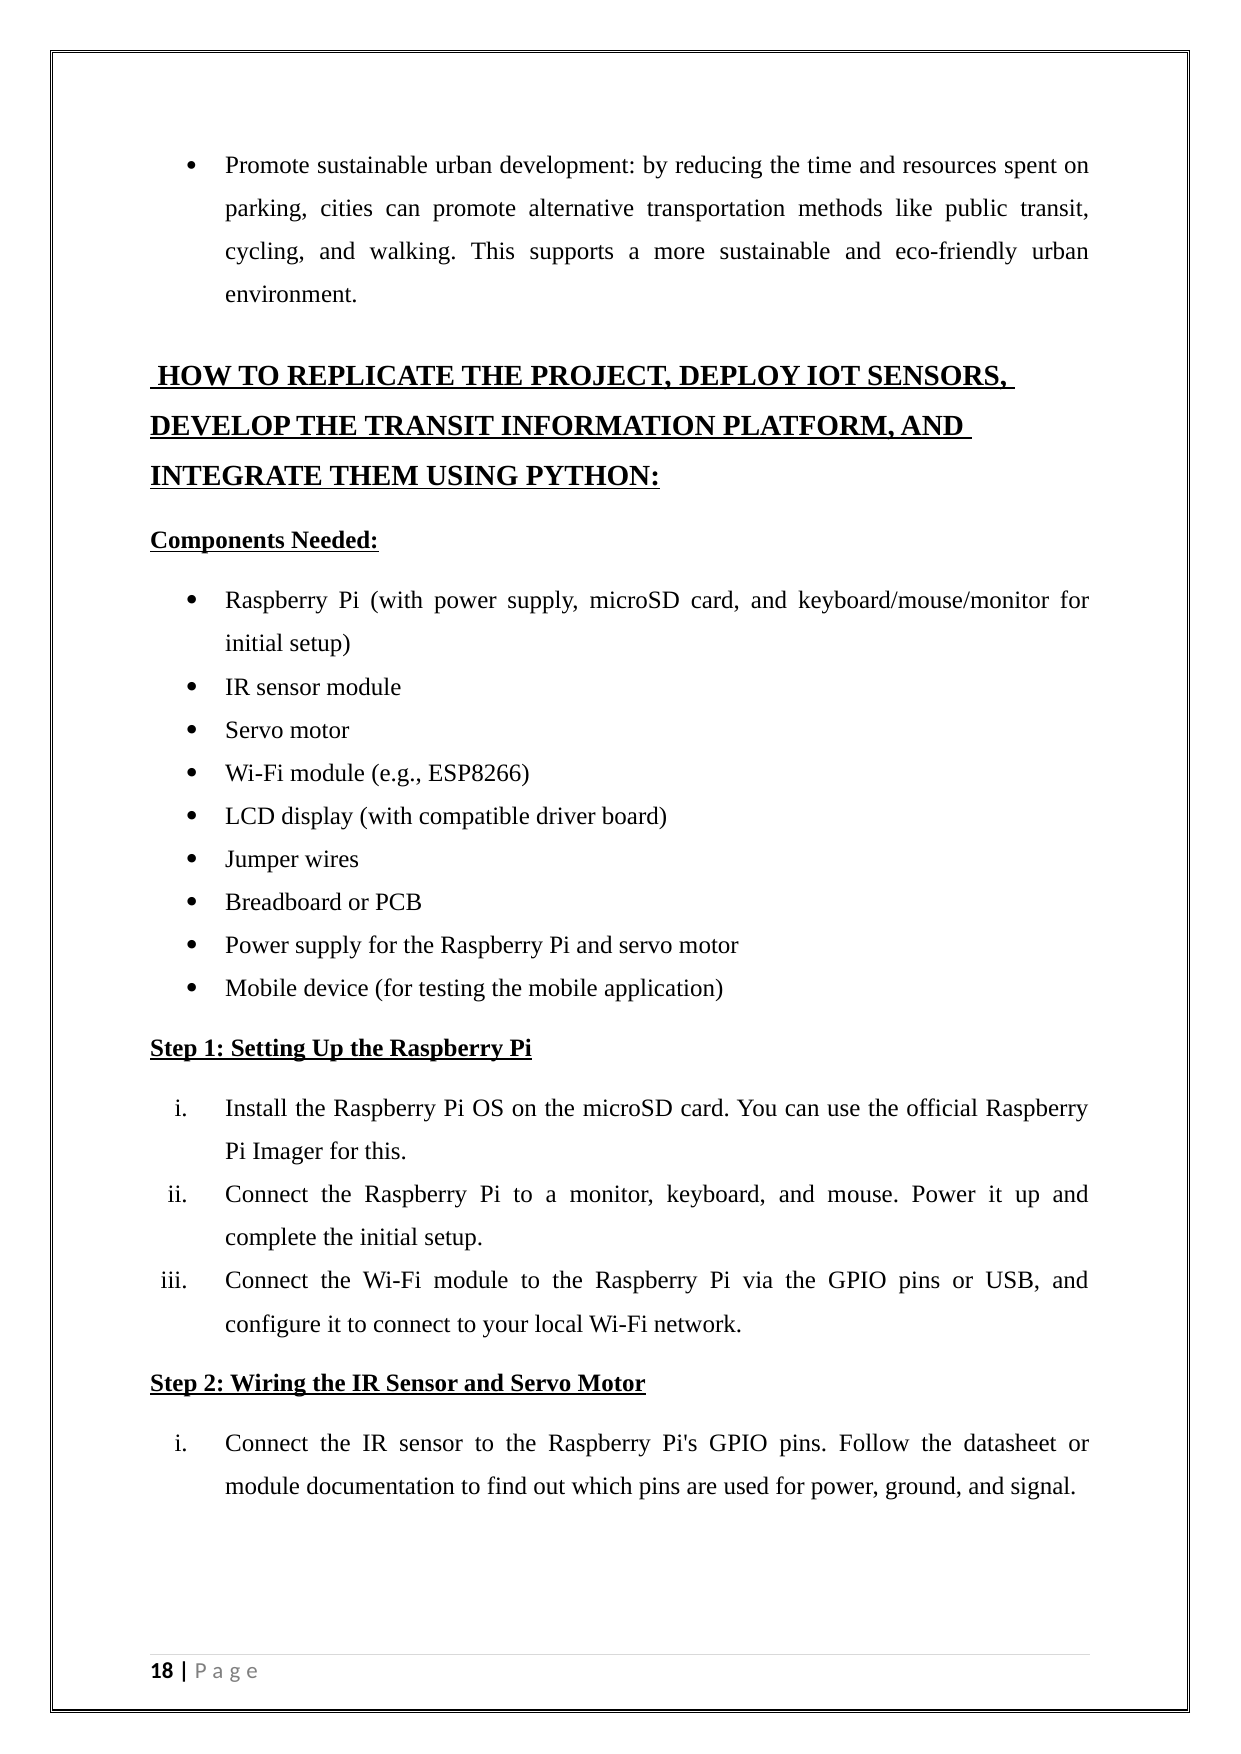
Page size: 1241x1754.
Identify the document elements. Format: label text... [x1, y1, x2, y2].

list IR sensor module [187, 672, 1090, 700]
list Wi-Fi module (e.g., ESP8266) [187, 758, 1090, 787]
list Power supply for the Raspberry Pi and servo motor [187, 930, 1090, 959]
list Mobile device (for testing the mobile application) [187, 973, 1090, 1002]
text Step 2: Wiring the IR Sensor and Servo Motor [150, 1368, 1090, 1397]
list Jumper wires [187, 844, 1090, 873]
list Install the Raspberry Pi OS on the microSD card. You can use the official Raspberry Pi Imager for this. [187, 1093, 1090, 1165]
list Connect the IR sensor to the Raspberry Pi's GPIO pins. Follow the datasheet or module documentation to find out which pins are used for power, ground, and signal. [187, 1428, 1090, 1500]
text Step 1: Setting Up the Raspberry Pi [150, 1033, 1090, 1062]
text Components Needed: [150, 526, 1090, 554]
text HOW TO REPLICATE THE PROJECT, DEPLOY IOT SENSORS, DEVELOP THE TRANSIT INFORMATION PLATFORM, AND INTEGRATE THEM USING PYTHON: [150, 358, 1090, 492]
list LCD display (with compatible driver board) [187, 801, 1090, 830]
list Servo motor [187, 715, 1090, 743]
list Raspberry Pi (with power supply, microSD card, and keyboard/mouse/monitor for initial setup) [187, 585, 1090, 657]
list Breadboard or PCB [187, 887, 1090, 916]
list Connect the Wi-Fi module to the Raspberry Pi via the GPIO pins or USB, and configure it to connect to your local Wi-Fi network. [187, 1266, 1090, 1337]
list Connect the Raspberry Pi to a monitor, keyboard, and mouse. Power it up and complete the initial setup. [187, 1179, 1090, 1251]
list Promote sustainable urban development: by reducing the time and resources spent on parking, cities can promote alternative transportation methods like public transit, cycling, and walking. This supports a more sustainable and eco-friendly urban environment. [187, 150, 1090, 308]
